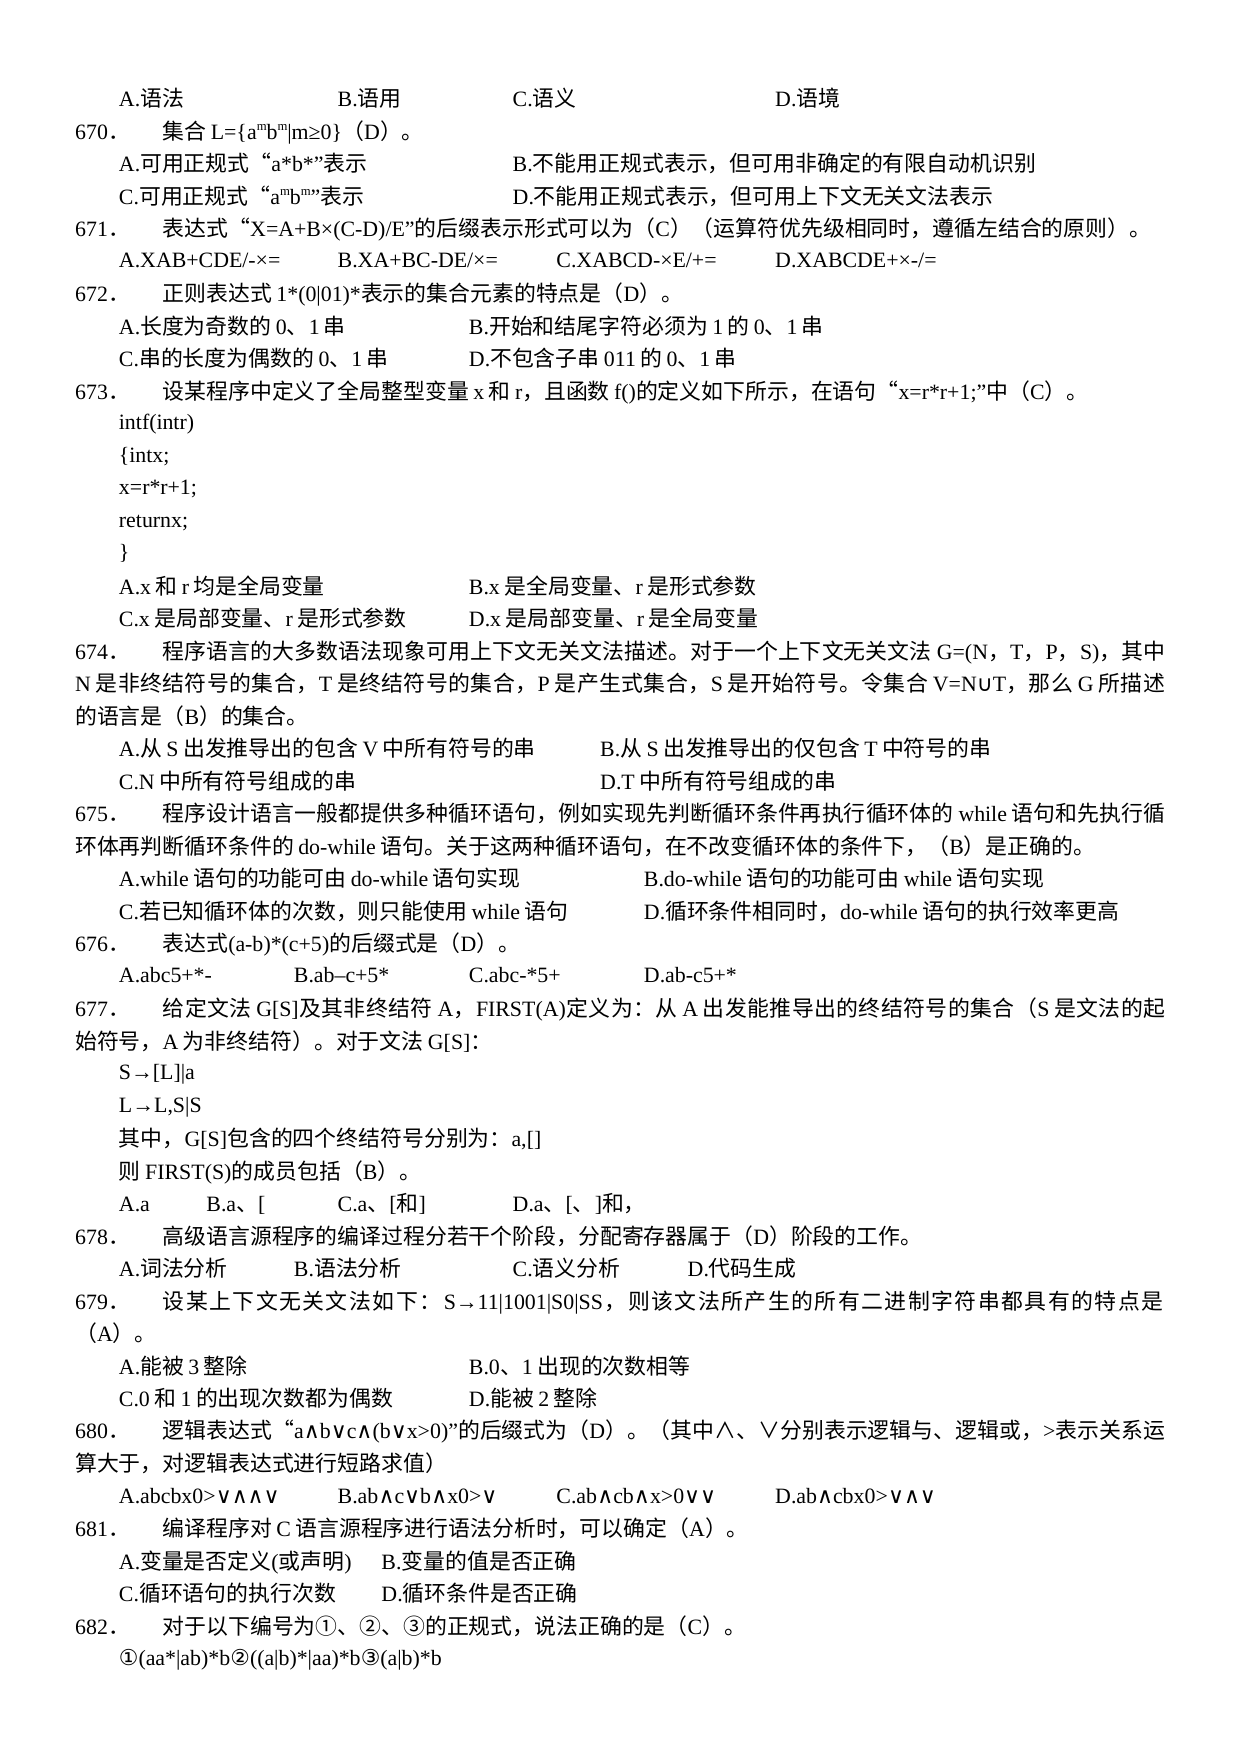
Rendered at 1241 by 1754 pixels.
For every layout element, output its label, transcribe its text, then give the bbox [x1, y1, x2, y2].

text intf(intr) [75, 406, 1165, 438]
text 则FIRST(S)的成员包括（B）。 [75, 1153, 1165, 1186]
list 高级语言源程序的编译过程分若干个阶段，分配寄存器属于（D）阶段的工作。 [75, 1218, 1165, 1251]
text S→[L]|a [75, 1056, 1165, 1088]
text 其中，G[S]包含的四个终结符号分别为：a,[] [75, 1121, 1165, 1153]
text A.词法分析 B.语法分析 C.语义分析 D.代码生成 [75, 1251, 1165, 1283]
text C.若已知循环体的次数，则只能使用while语句 D.循环条件相同时，do-while语句的执行效率更高 [75, 893, 1165, 926]
text C.可用正规式“ambm”表示 D.不能用正规式表示，但可用上下文无关文法表示 [75, 178, 1165, 211]
text A.可用正规式“a*b*”表示 B.不能用正规式表示，但可用非确定的有限自动机识别 [75, 146, 1165, 178]
text A.长度为奇数的0、1串 B.开始和结尾字符必须为1的0、1串 [75, 308, 1165, 341]
text A.XAB+CDE/-×= B.XA+BC-DE/×= C.XABCD-×E/+= D.XABCDE+×-/= [75, 243, 1165, 276]
list 给定文法G[S]及其非终结符A，FIRST(A)定义为：从A出发能推导出的终结符号的集合（S是文法的起始符号，A为非终结符）。对于文法G[S]： [75, 991, 1165, 1056]
text A.abc5+*- B.ab–c+5* C.abc-*5+ D.ab-c5+* [75, 958, 1165, 991]
list 集合L={ambm|m≥0}（D）。 [75, 113, 1165, 146]
list 设某上下文无关文法如下：S→11|1001|S0|SS，则该文法所产生的所有二进制字符串都具有的特点是（A）。 [75, 1283, 1165, 1348]
list 程序设计语言一般都提供多种循环语句，例如实现先判断循环条件再执行循环体的while语句和先执行循环体再判断循环条件的do-while语句。关于这两种循环语句，在不改变循环体的条件下，（B）是正确的。 [75, 796, 1165, 861]
text A.x和r均是全局变量 B.x是全局变量、r是形式参数 [75, 568, 1165, 601]
list 对于以下编号为①、②、③的正规式，说法正确的是（C）。 [75, 1608, 1165, 1641]
text C.循环语句的执行次数 D.循环条件是否正确 [75, 1576, 1165, 1608]
text A.变量是否定义(或声明) B.变量的值是否正确 [75, 1543, 1165, 1576]
text x=r*r+1; [75, 471, 1165, 503]
text C.串的长度为偶数的0、1串 D.不包含子串011的0、1串 [75, 341, 1165, 373]
text A.a B.a、[ C.a、[和] D.a、[、]和， [75, 1186, 1165, 1218]
list 编译程序对C语言源程序进行语法分析时，可以确定（A）。 [75, 1511, 1165, 1543]
list 设某程序中定义了全局整型变量x和r，且函数f()的定义如下所示，在语句“x=r*r+1;”中（C）。 [75, 373, 1165, 406]
list 逻辑表达式“a∧b∨c∧(b∨x>0)”的后缀式为（D）。（其中∧、∨分别表示逻辑与、逻辑或，>表示关系运算大于，对逻辑表达式进行短路求值） [75, 1413, 1165, 1478]
text ①(aa*|ab)*b②((a|b)*|aa)*b③(a|b)*b [75, 1641, 1165, 1673]
text A.能被3整除 B.0、1出现的次数相等 [75, 1348, 1165, 1381]
text A.abcbx0>∨∧∧∨ B.ab∧c∨b∧x0>∨ C.ab∧cb∧x>0∨∨ D.ab∧cbx0>∨∧∨ [75, 1478, 1165, 1511]
text A.while语句的功能可由do-while语句实现 B.do-while语句的功能可由while语句实现 [75, 861, 1165, 893]
text C.N中所有符号组成的串 D.T中所有符号组成的串 [75, 763, 1165, 796]
list 正则表达式1*(0|01)*表示的集合元素的特点是（D）。 [75, 276, 1165, 308]
text C.x是局部变量、r是形式参数 D.x是局部变量、r是全局变量 [75, 601, 1165, 633]
text L→L,S|S [75, 1088, 1165, 1121]
text A.语法 B.语用 C.语义 D.语境 [75, 81, 1165, 113]
text C.0和1的出现次数都为偶数 D.能被2整除 [75, 1381, 1165, 1413]
list 表达式“X=A+B×(C-D)/E”的后缀表示形式可以为（C）（运算符优先级相同时，遵循左结合的原则）。 [75, 211, 1165, 243]
text A.从S出发推导出的包含V中所有符号的串 B.从S出发推导出的仅包含T中符号的串 [75, 731, 1165, 763]
text {intx; [75, 438, 1165, 471]
list 表达式(a-b)*(c+5)的后缀式是（D）。 [75, 926, 1165, 958]
text returnx; [75, 503, 1165, 536]
text } [75, 536, 1165, 568]
list 程序语言的大多数语法现象可用上下文无关文法描述。对于一个上下文无关文法G=(N，T，P，S)，其中N是非终结符号的集合，T是终结符号的集合，P是产生式集合，S是开始符号。令集合V=N∪T，那么G所描述的语言是（B）的集合。 [75, 633, 1165, 731]
